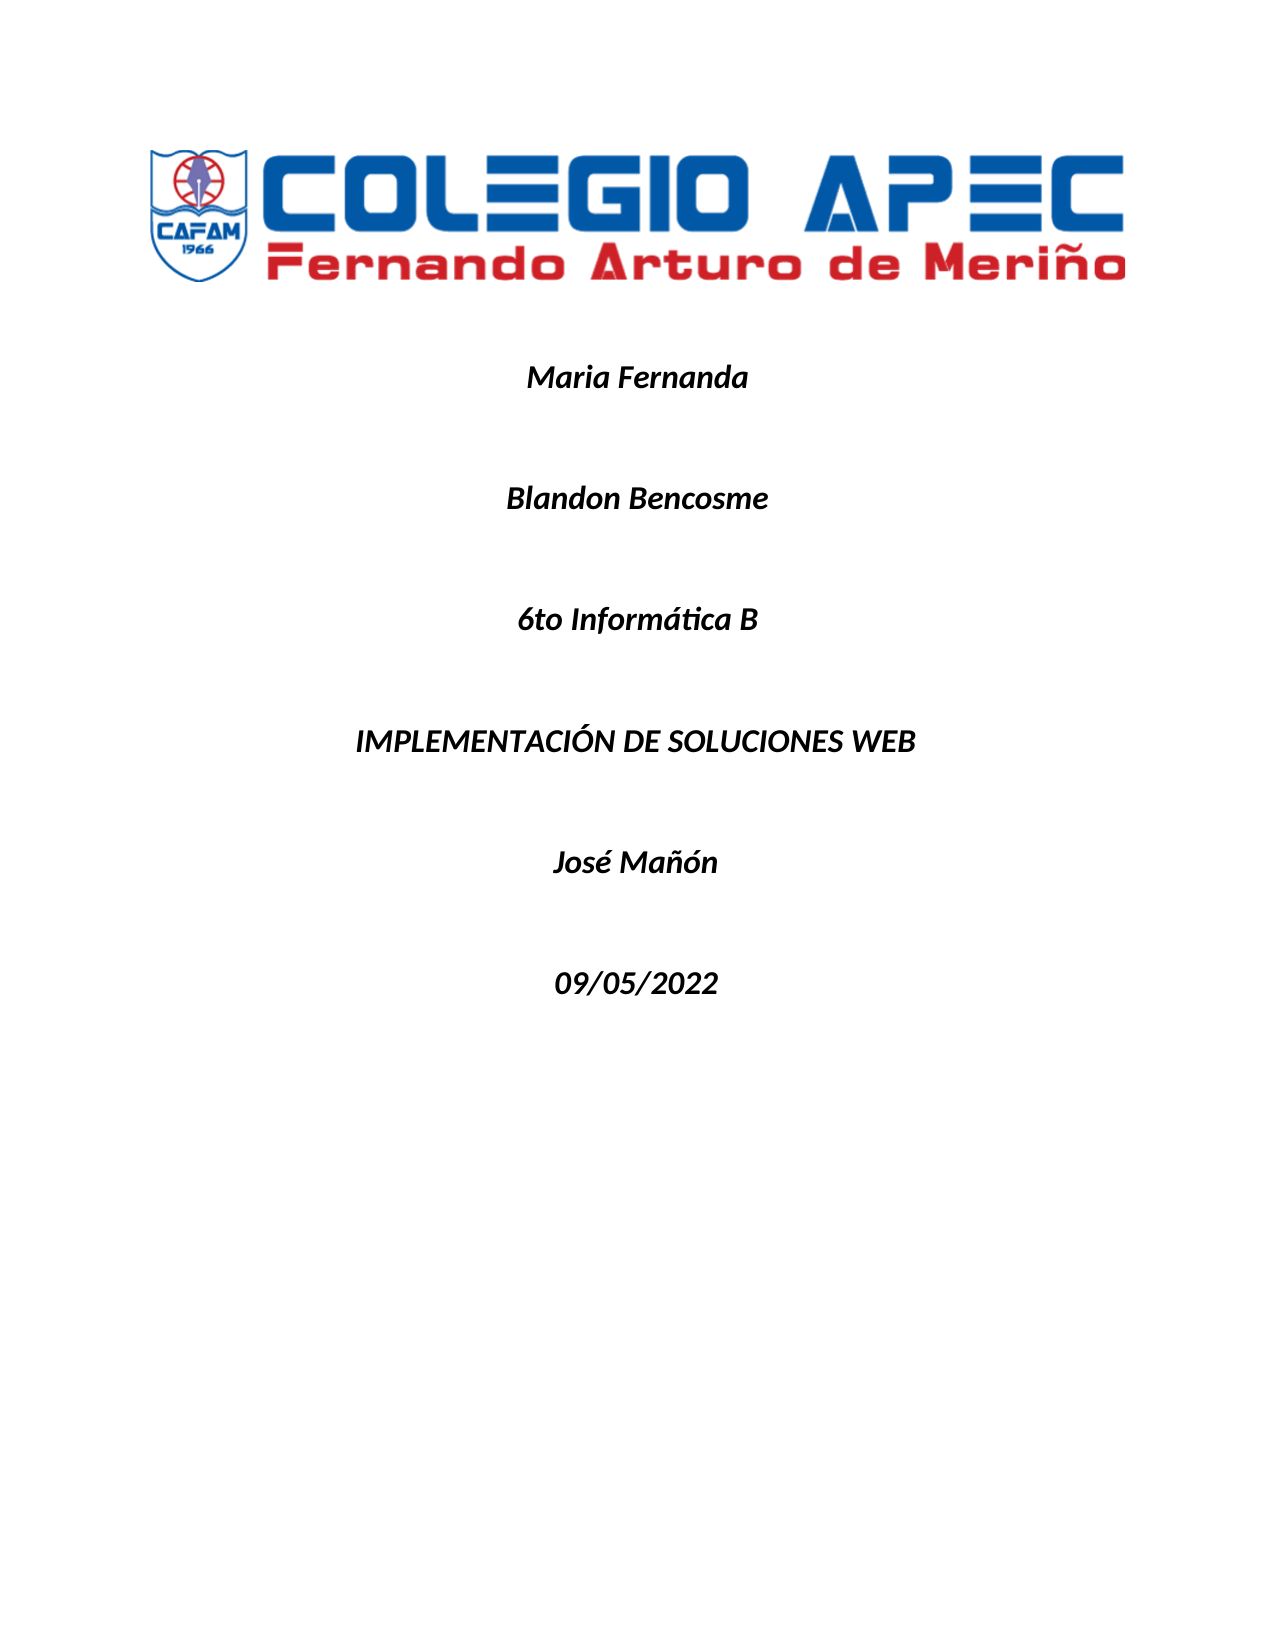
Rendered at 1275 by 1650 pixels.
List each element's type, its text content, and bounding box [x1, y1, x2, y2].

text 09/05/2022 [150, 962, 1125, 1003]
text 6to Informática B [150, 598, 1125, 639]
picture [150, 150, 1125, 282]
text IMPLEMENTACIÓN DE SOLUCIONES WEB [150, 720, 1125, 760]
text José Mañón [150, 841, 1125, 882]
text Maria Fernanda [150, 356, 1125, 397]
text Blandon Bencosme [150, 477, 1125, 518]
